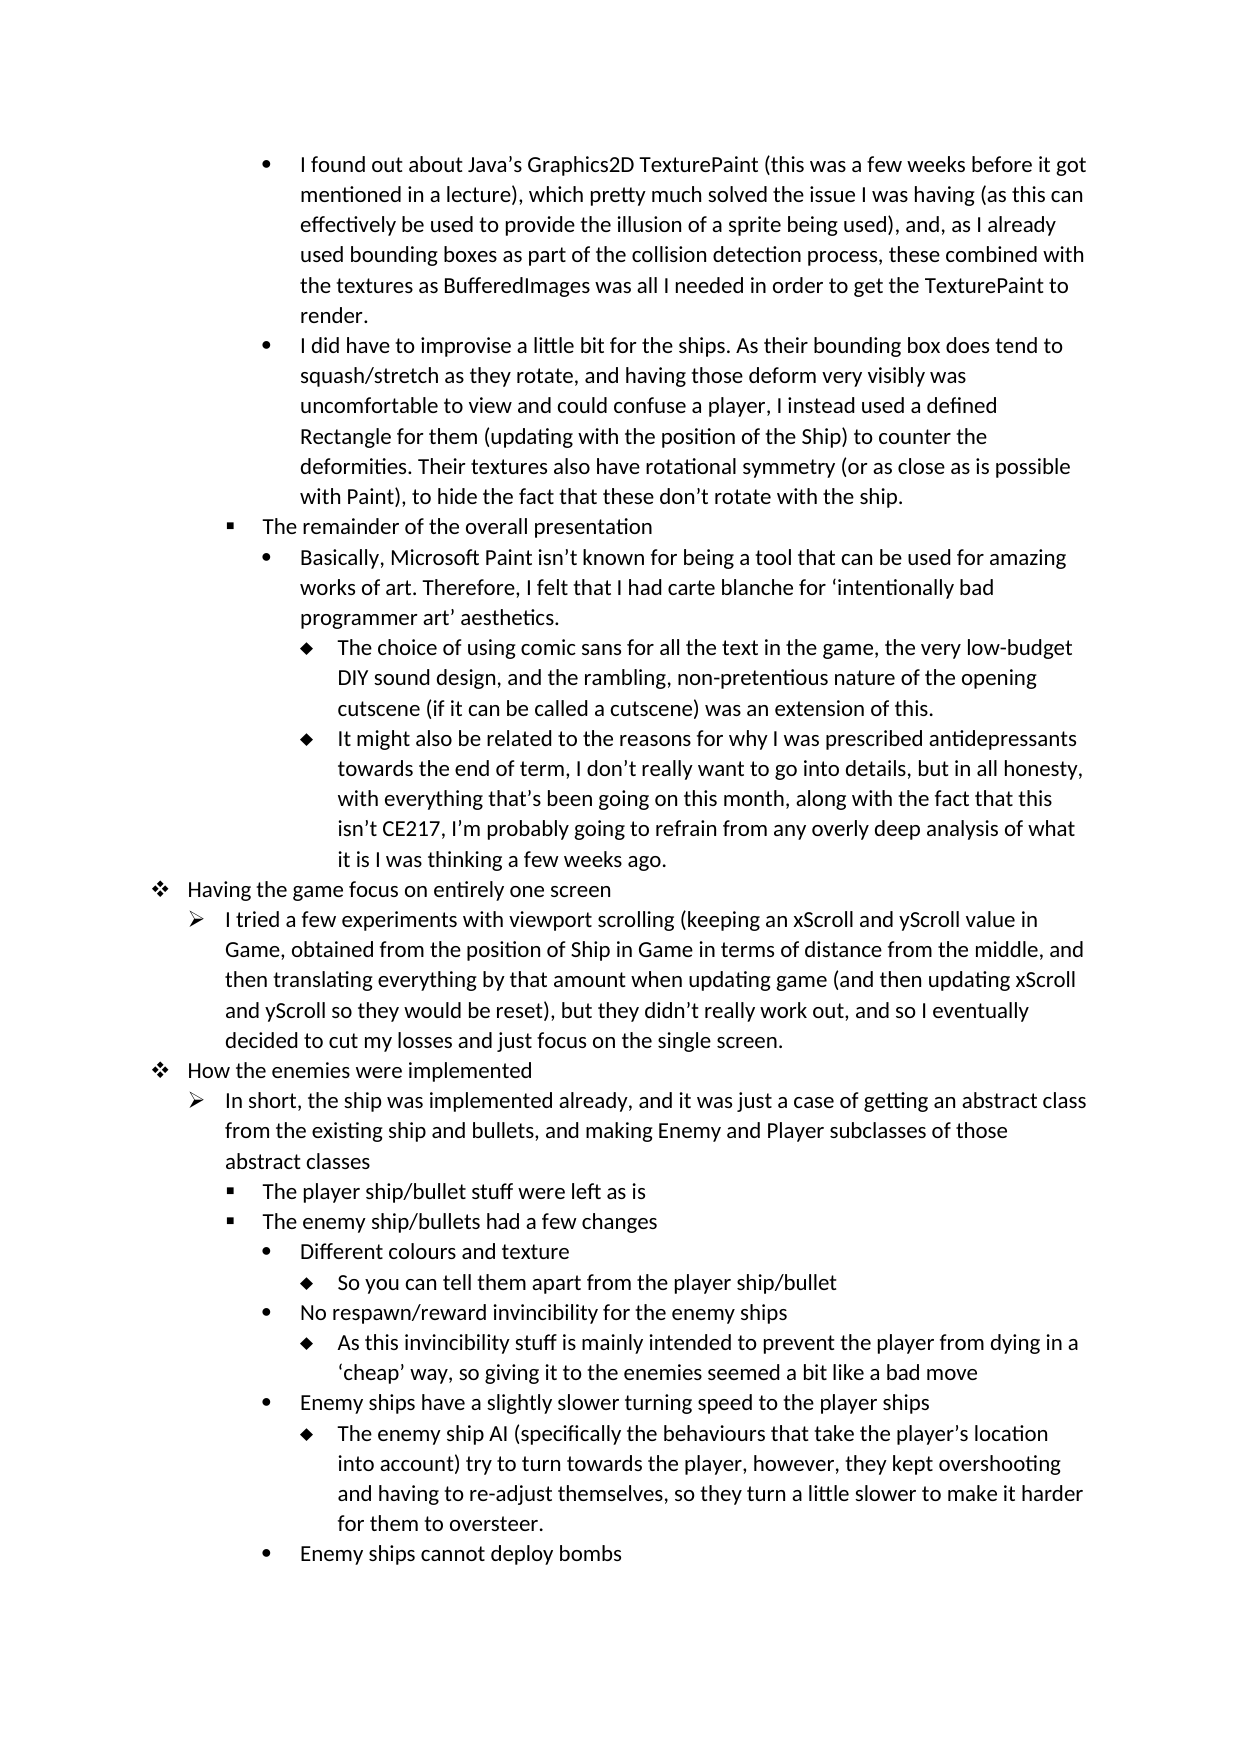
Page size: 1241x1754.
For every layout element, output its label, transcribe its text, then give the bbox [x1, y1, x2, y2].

list No respawn/reward invincibility for the enemy ships [262, 1298, 1090, 1326]
list So you can tell them apart from the player ship/bullet [300, 1268, 1090, 1296]
list It might also be related to the reasons for why I was prescribed antidepressants towards the end of term, I don’t really want to go into details, but in all honesty, with everything that’s been going on this month, along with the fact that this isn’t CE217, I’m probably going to refrain from any overly deep analysis of what it is I was thinking a few weeks ago. [300, 724, 1090, 873]
list I tried a few experiments with viewport scrolling (keeping an xScroll and yScroll value in Game, obtained from the position of Ship in Game in terms of distance from the middle, and then translating everything by that amount when updating game (and then updating xScroll and yScroll so they would be reset), but they didn’t really work out, and so I eventually decided to cut my losses and just focus on the single screen. [187, 905, 1090, 1054]
list Different colours and texture [262, 1237, 1090, 1266]
list Enemy ships cannot deploy bombs [262, 1539, 1090, 1568]
list I found out about Java’s Graphics2D TexturePaint (this was a few weeks before it got mentioned in a lecture), which pretty much solved the issue I was having (as this can effectively be used to provide the illusion of a sprite being used), and, as I already used bounding boxes as part of the collision detection process, these combined with the textures as BufferedImages was all I needed in order to get the TexturePaint to render. [262, 150, 1090, 329]
list I did have to improvise a little bit for the ships. As their bounding box does tend to squash/stretch as they rotate, and having those deform very visibly was uncomfortable to view and could confuse a player, I instead used a defined Rectangle for them (updating with the position of the Ship) to counter the deformities. Their textures also have rotational symmetry (or as close as is possible with Paint), to hide the fact that these don’t rotate with the ship. [262, 331, 1090, 510]
list In short, the ship was implemented already, and it was just a case of getting an abstract class from the existing ship and bullets, and making Enemy and Player subclasses of those abstract classes [187, 1086, 1090, 1175]
list The player ship/bullet stuff were left as is [225, 1177, 1090, 1205]
list The enemy ship/bullets had a few changes [225, 1207, 1090, 1235]
list The remainder of the overall presentation [225, 512, 1090, 541]
list The enemy ship AI (specifically the behaviours that take the player’s location into account) try to turn towards the player, however, they kept overshooting and having to re-adjust themselves, so they turn a little slower to make it harder for them to oversteer. [300, 1419, 1090, 1537]
list Basically, Microsoft Paint isn’t known for being a tool that can be used for amazing works of art. Therefore, I felt that I had carte blanche for ‘intentionally bad programmer art’ aesthetics. [262, 543, 1090, 631]
list Having the game focus on entirely one screen [150, 875, 1090, 903]
list Enemy ships have a slightly slower turning speed to the player ships [262, 1388, 1090, 1417]
list The choice of using comic sans for all the text in the game, the very low-budget DIY sound design, and the rambling, non-pretentious nature of the opening cutscene (if it can be called a cutscene) was an extension of this. [300, 633, 1090, 722]
list As this invincibility stuff is mainly intended to prevent the player from dying in a ‘cheap’ way, so giving it to the enemies seemed a bit like a bad move [300, 1328, 1090, 1386]
list How the enemies were implemented [150, 1056, 1090, 1084]
